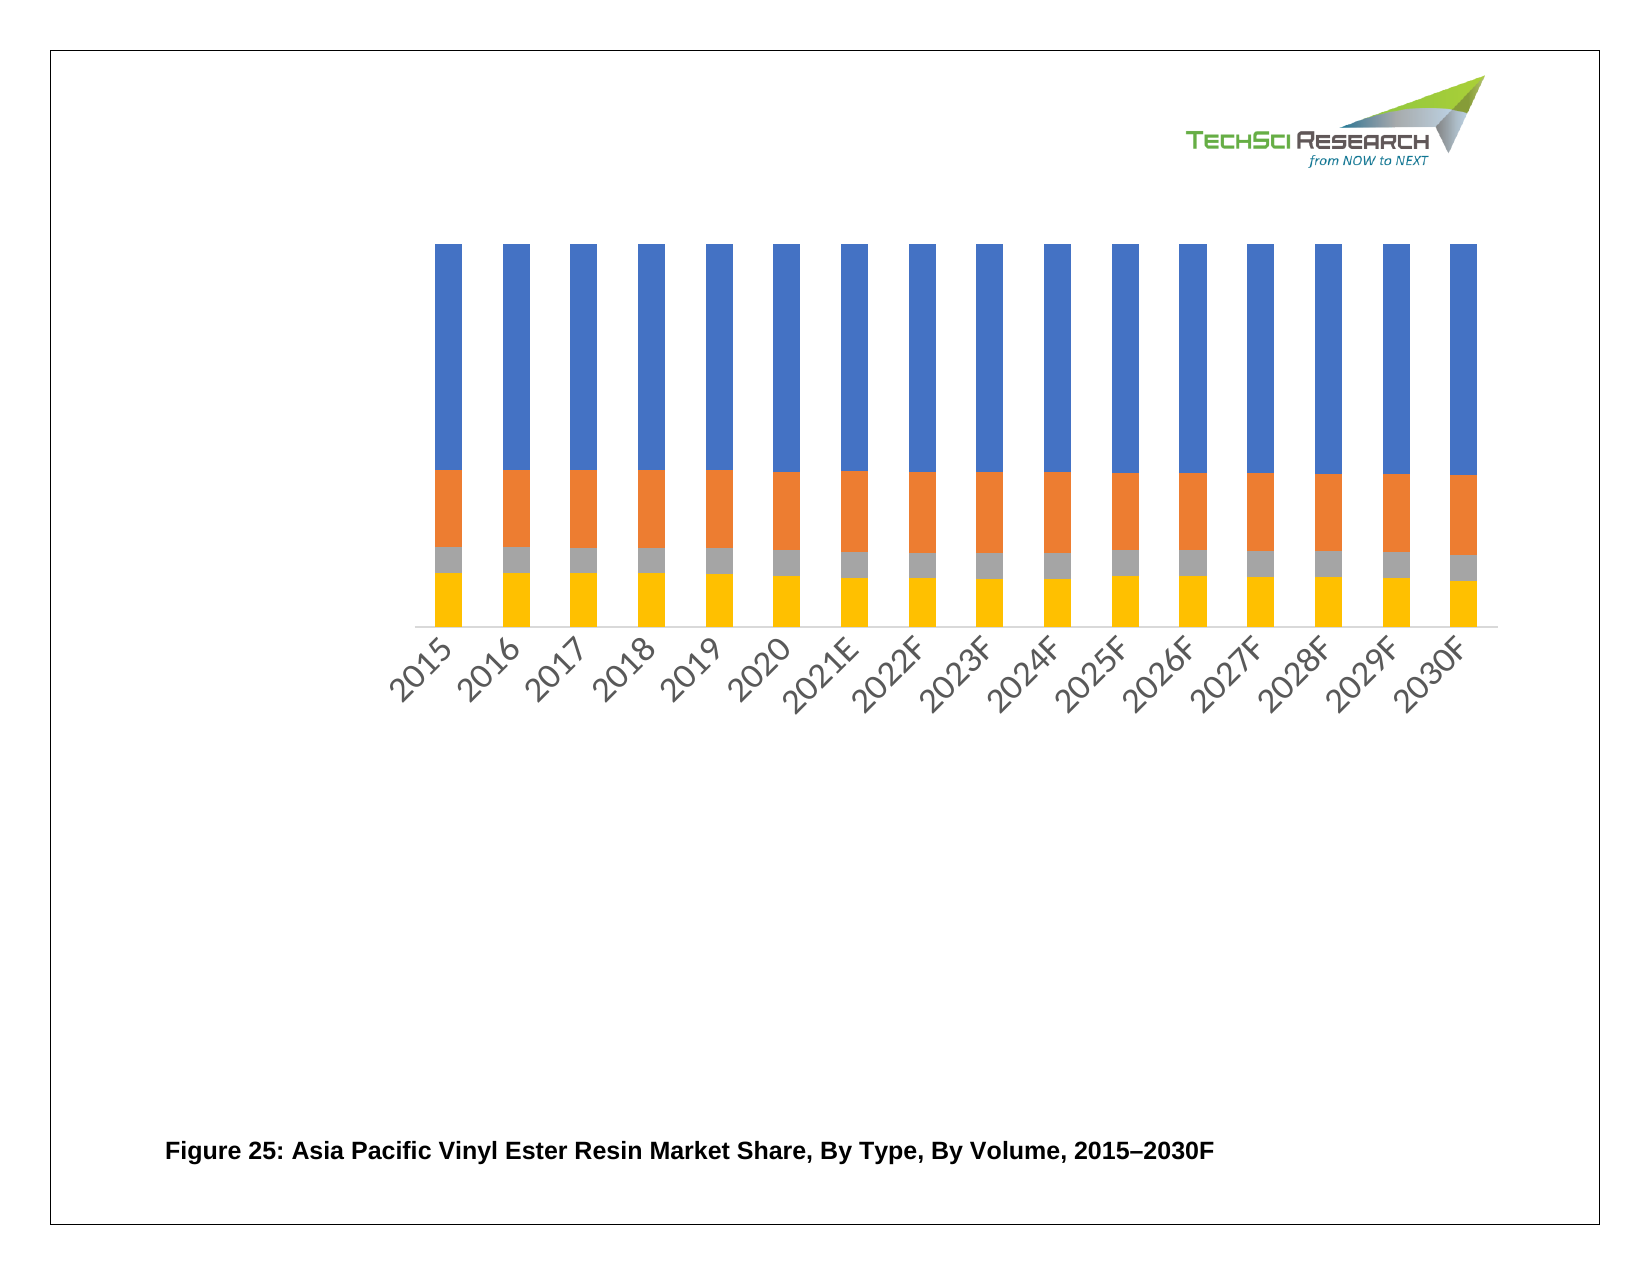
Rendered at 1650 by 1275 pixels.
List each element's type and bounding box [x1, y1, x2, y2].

picture [1185, 75, 1485, 168]
